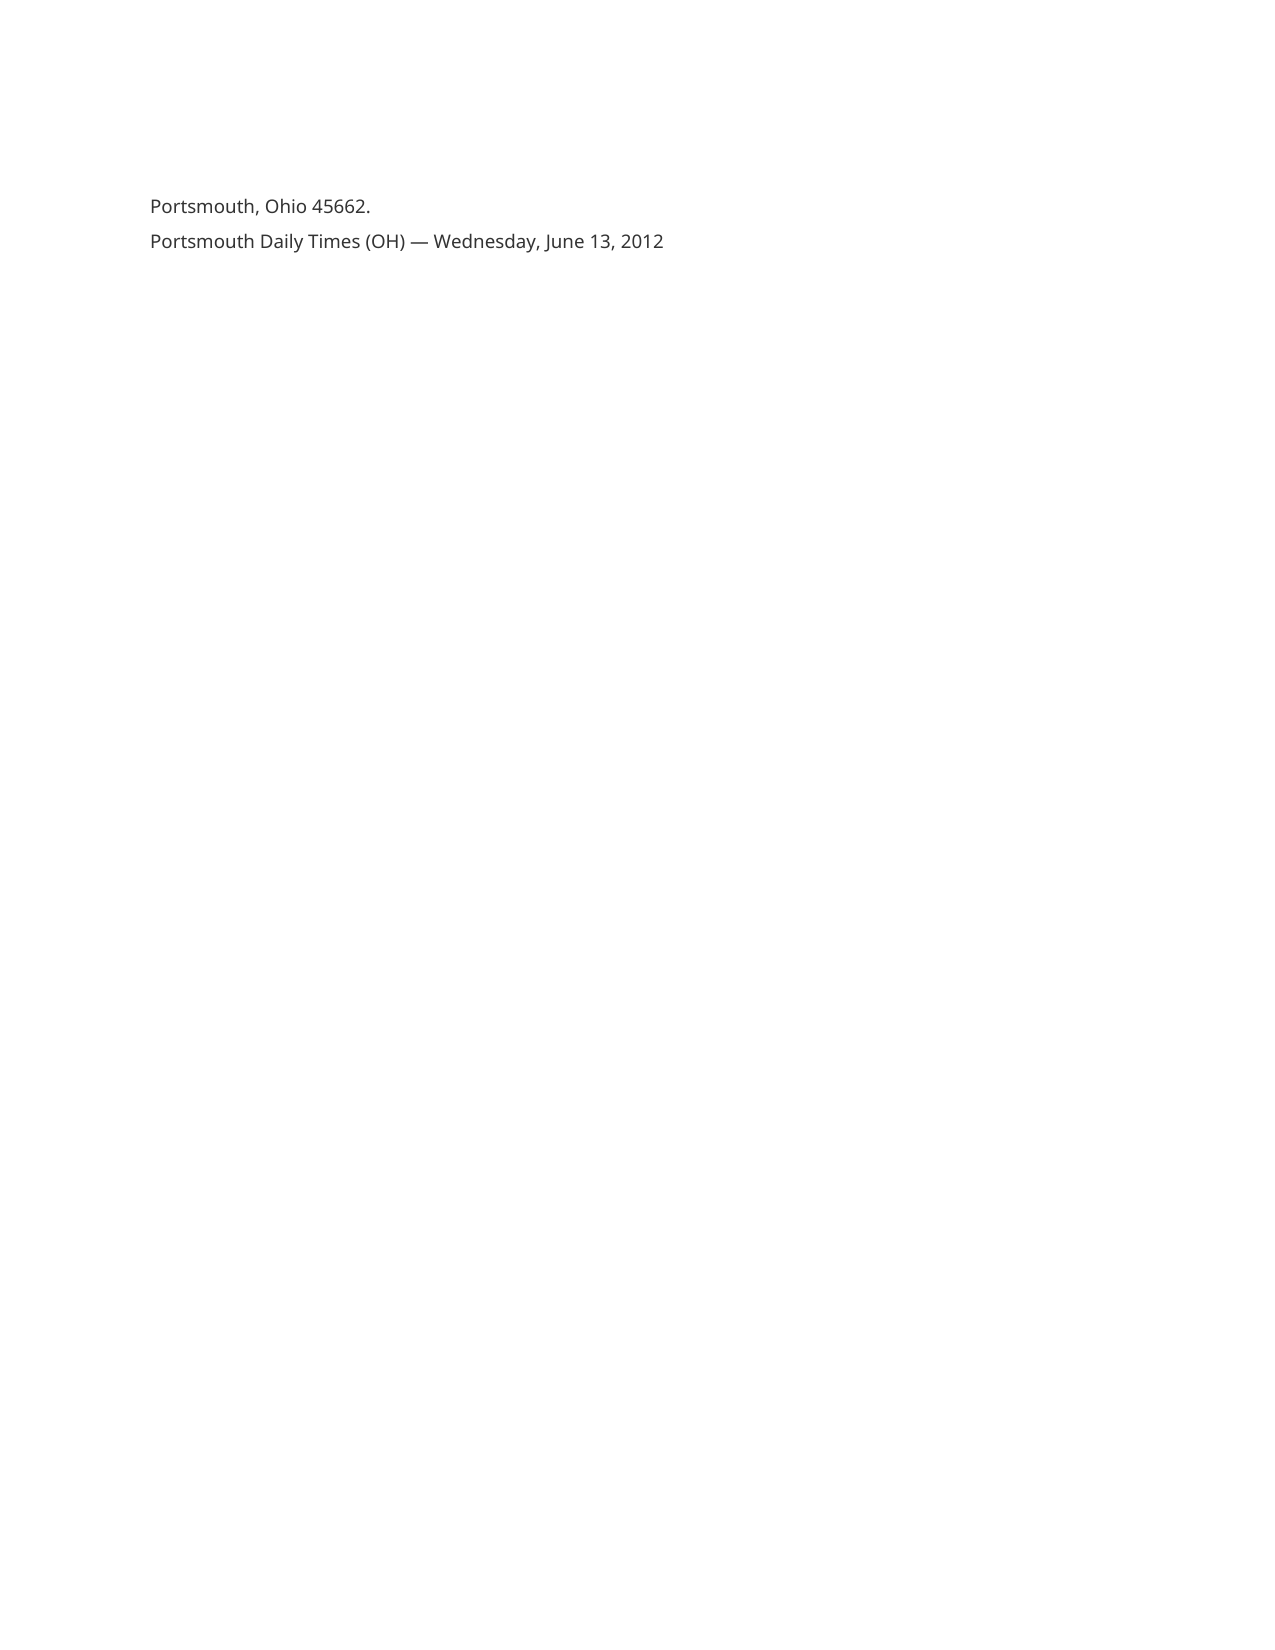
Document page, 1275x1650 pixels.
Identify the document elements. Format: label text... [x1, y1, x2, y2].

text Portsmouth Daily Times (OH) — Wednesday, June 13, 2012 [150, 219, 1125, 254]
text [150, 150, 1125, 219]
